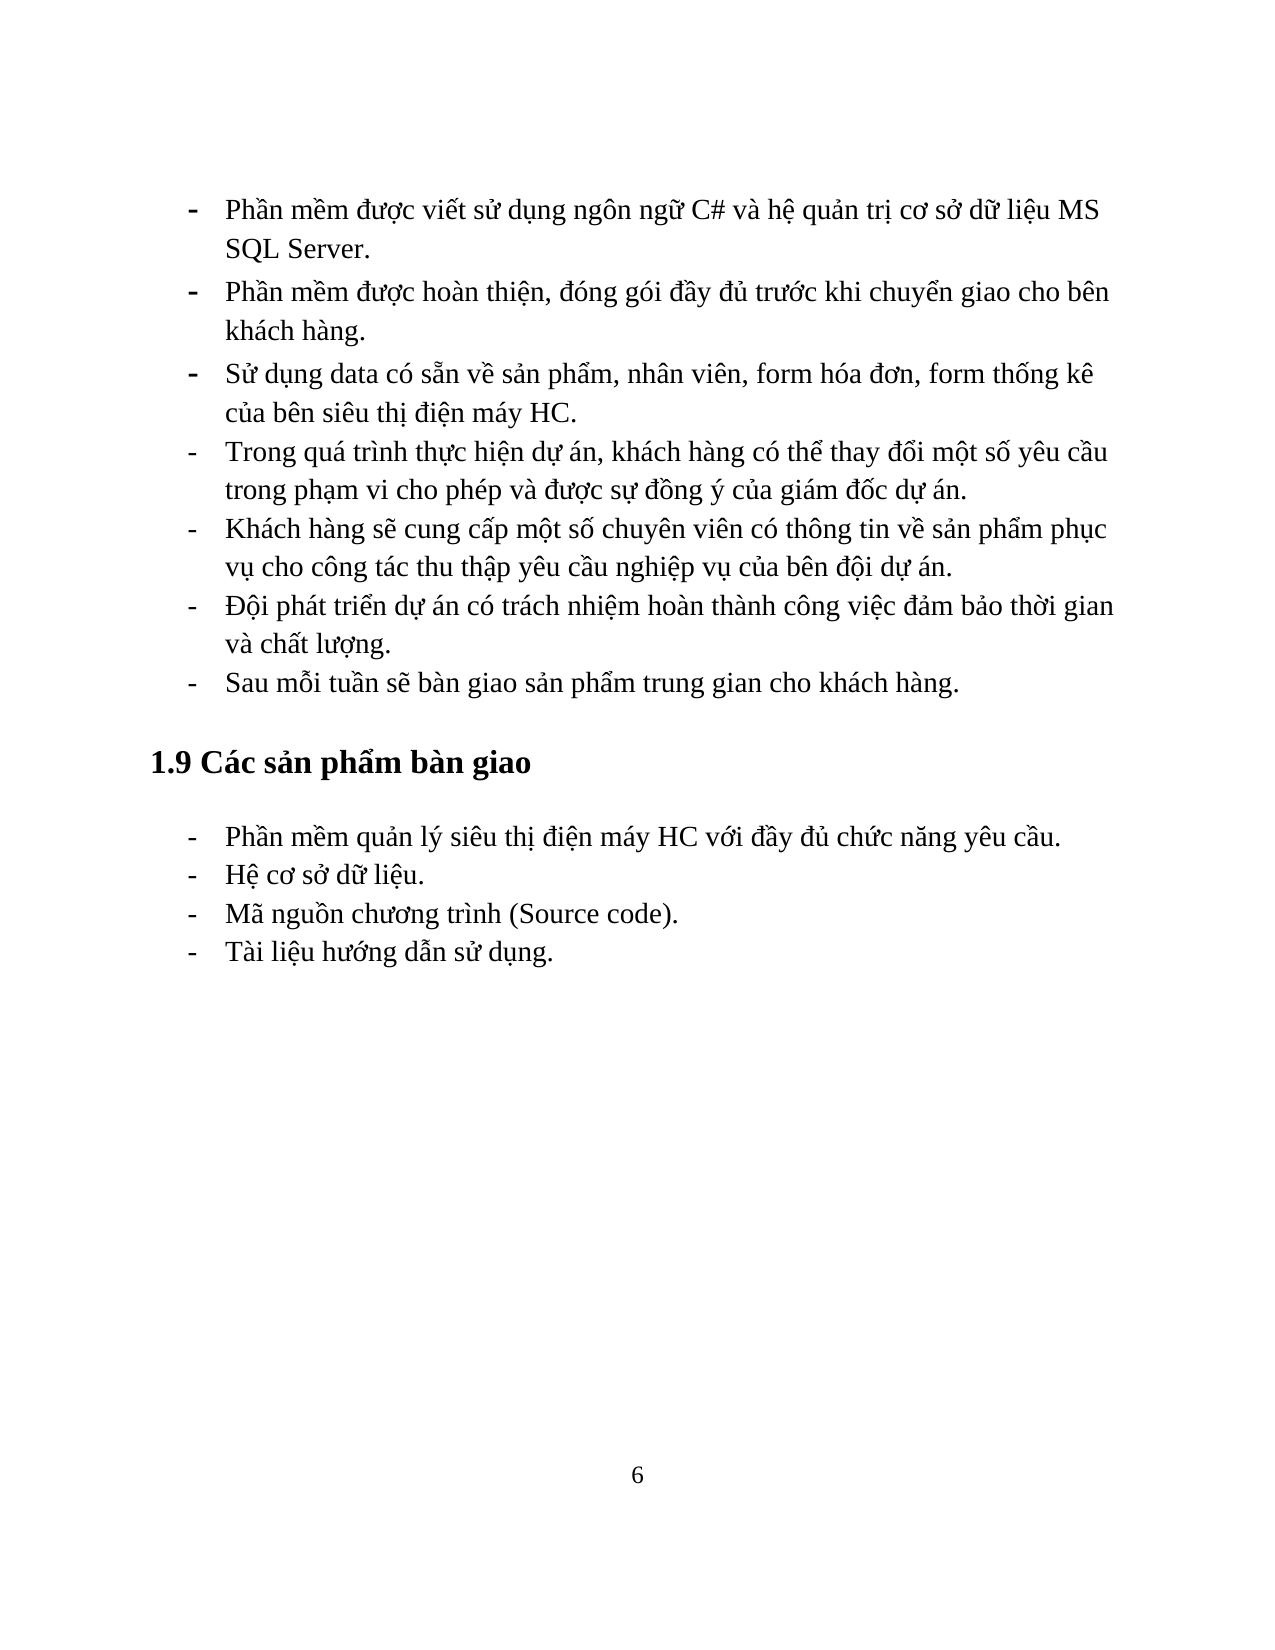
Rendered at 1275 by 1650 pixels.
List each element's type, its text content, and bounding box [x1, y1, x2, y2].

list Sử dụng data có sẵn về sản phẩm, nhân viên, form hóa đơn, form thống kê của bên siêu thị điện máy HC. [187, 352, 1125, 429]
list Khách hàng sẽ cung cấp một số chuyên viên có thông tin về sản phẩm phục vụ cho công tác thu thập yêu cầu nghiệp vụ của bên đội dự án. [187, 511, 1125, 583]
list Đội phát triển dự án có trách nhiệm hoàn thành công việc đảm bảo thời gian và chất lượng. [187, 588, 1125, 660]
list Hệ cơ sở dữ liệu. [187, 857, 1125, 891]
list Trong quá trình thực hiện dự án, khách hàng có thể thay đổi một số yêu cầu trong phạm vi cho phép và được sự đồng ý của giám đốc dự án. [187, 434, 1125, 506]
list Phần mềm được hoàn thiện, đóng gói đầy đủ trước khi chuyển giao cho bên khách hàng. [187, 270, 1125, 347]
list Tài liệu hướng dẫn sử dụng. [187, 934, 1125, 968]
list Phần mềm quản lý siêu thị điện máy HC với đầy đủ chức năng yêu cầu. [187, 819, 1125, 852]
list Phần mềm được viết sử dụng ngôn ngữ C# và hệ quản trị cơ sở dữ liệu MS SQL Server. [187, 188, 1125, 265]
list Sau mỗi tuần sẽ bàn giao sản phẩm trung gian cho khách hàng. [187, 665, 1125, 699]
text 1.9 Các sản phẩm bàn giao [150, 742, 1125, 780]
list Mã nguồn chương trình (Source code). [187, 896, 1125, 929]
